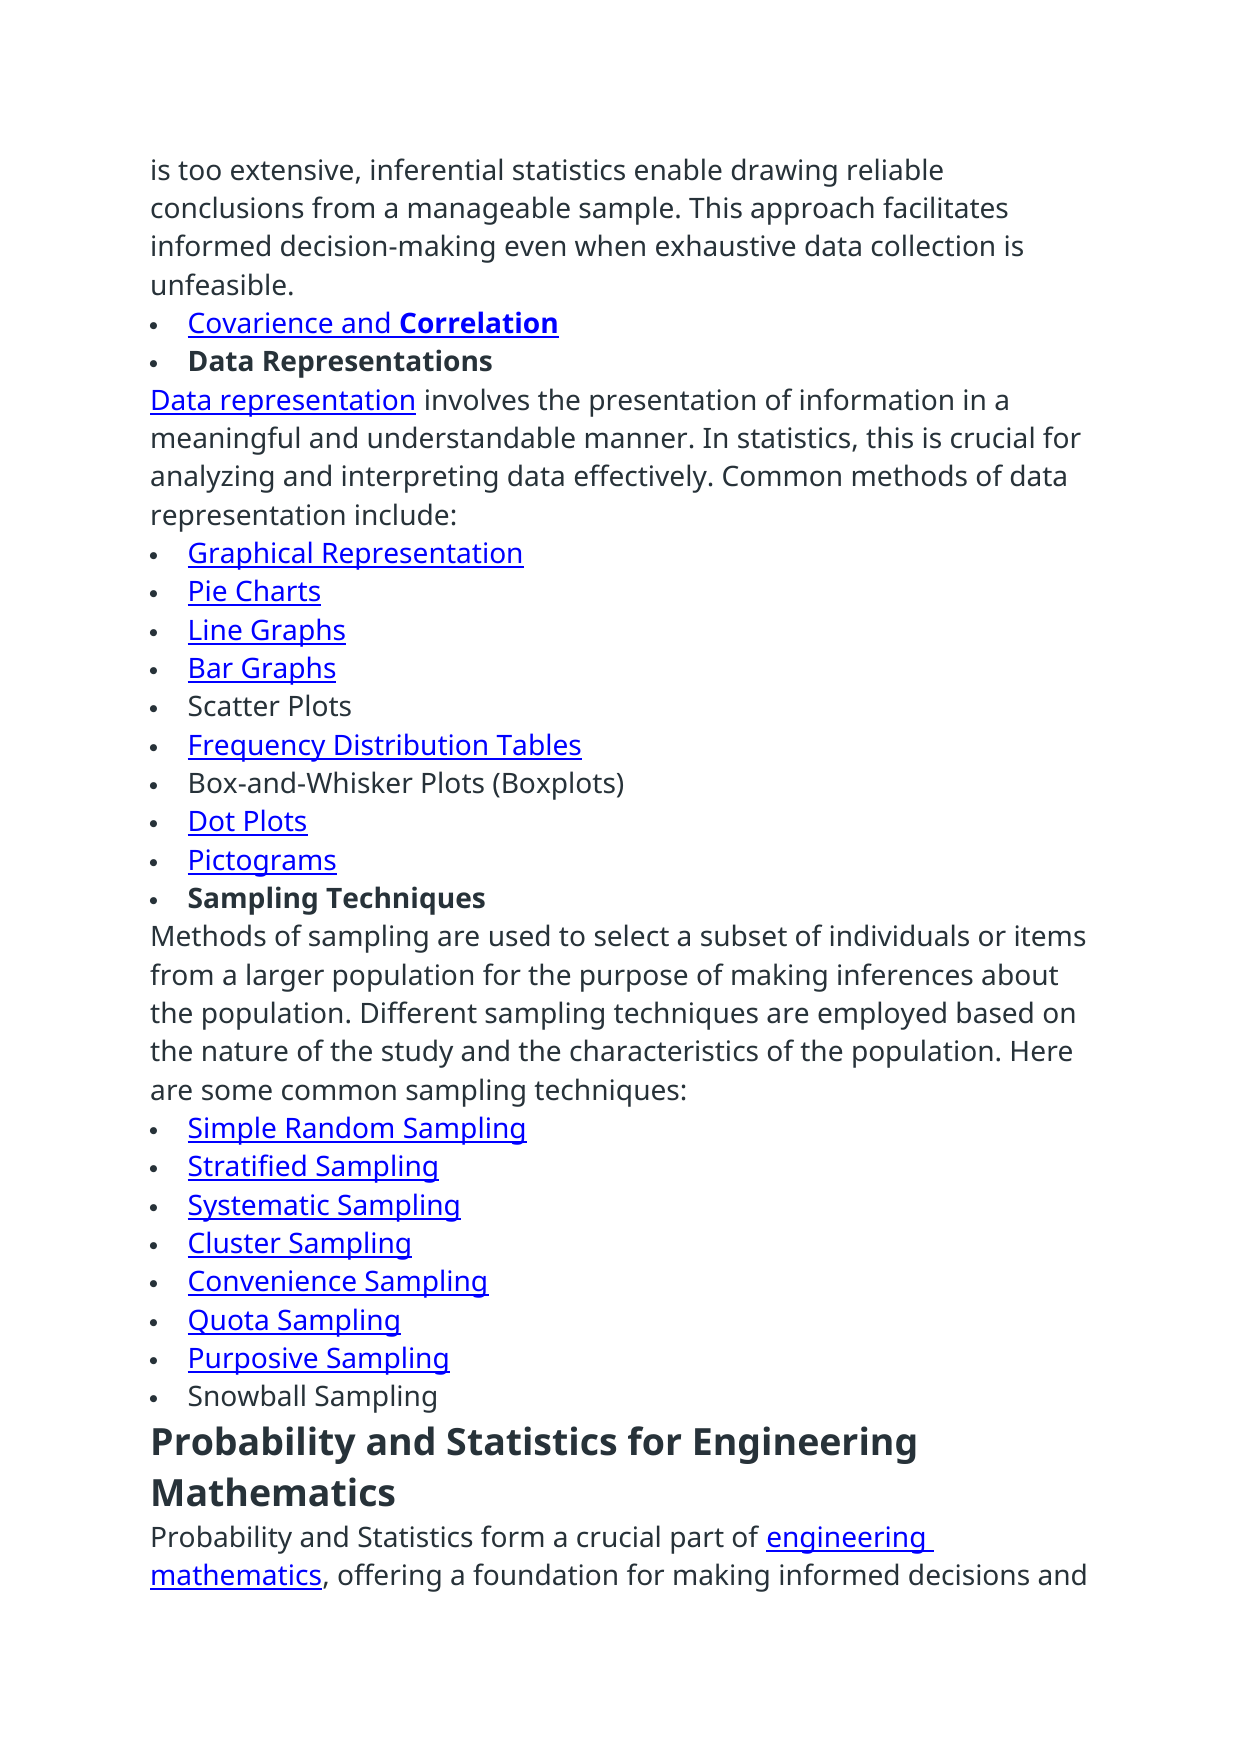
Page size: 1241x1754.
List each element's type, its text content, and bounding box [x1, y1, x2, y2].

list Scatter Plots [150, 687, 1090, 725]
list Snowball Sampling [150, 1377, 1090, 1415]
list Convenience Sampling [150, 1262, 1090, 1300]
list Pictograms [150, 840, 1090, 878]
list Frequency Distribution Tables [150, 725, 1090, 763]
list Quota Sampling [150, 1300, 1090, 1338]
list Dot Plots [150, 802, 1090, 840]
list Graphical Representation [150, 533, 1090, 572]
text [150, 150, 1090, 303]
list Stratified Sampling [150, 1147, 1090, 1185]
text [150, 1517, 1090, 1594]
list Bar Graphs [150, 648, 1090, 687]
list Simple Random Sampling [150, 1108, 1090, 1147]
list Line Graphs [150, 610, 1090, 648]
list Covarience and Correlation [150, 303, 1090, 342]
list Sampling Techniques [150, 878, 1090, 917]
list Pie Charts [150, 572, 1090, 610]
list Box-and-Whisker Plots (Boxplots) [150, 763, 1090, 802]
text Data representation involves the presentation of information in a meaningful and understandable manner. In statistics, this is crucial for analyzing and interpreting data effectively. Common methods of data representation include: [150, 380, 1090, 533]
list Purposive Sampling [150, 1338, 1090, 1377]
text Probability and Statistics for Engineering Mathematics [150, 1415, 1090, 1517]
text Methods of sampling are used to select a subset of individuals or items from a larger population for the purpose of making inferences about the population. Different sampling techniques are employed based on the nature of the study and the characteristics of the population. Here are some common sampling techniques: [150, 917, 1090, 1108]
list Data Representations [150, 342, 1090, 380]
list Cluster Sampling [150, 1223, 1090, 1262]
list Systematic Sampling [150, 1185, 1090, 1223]
